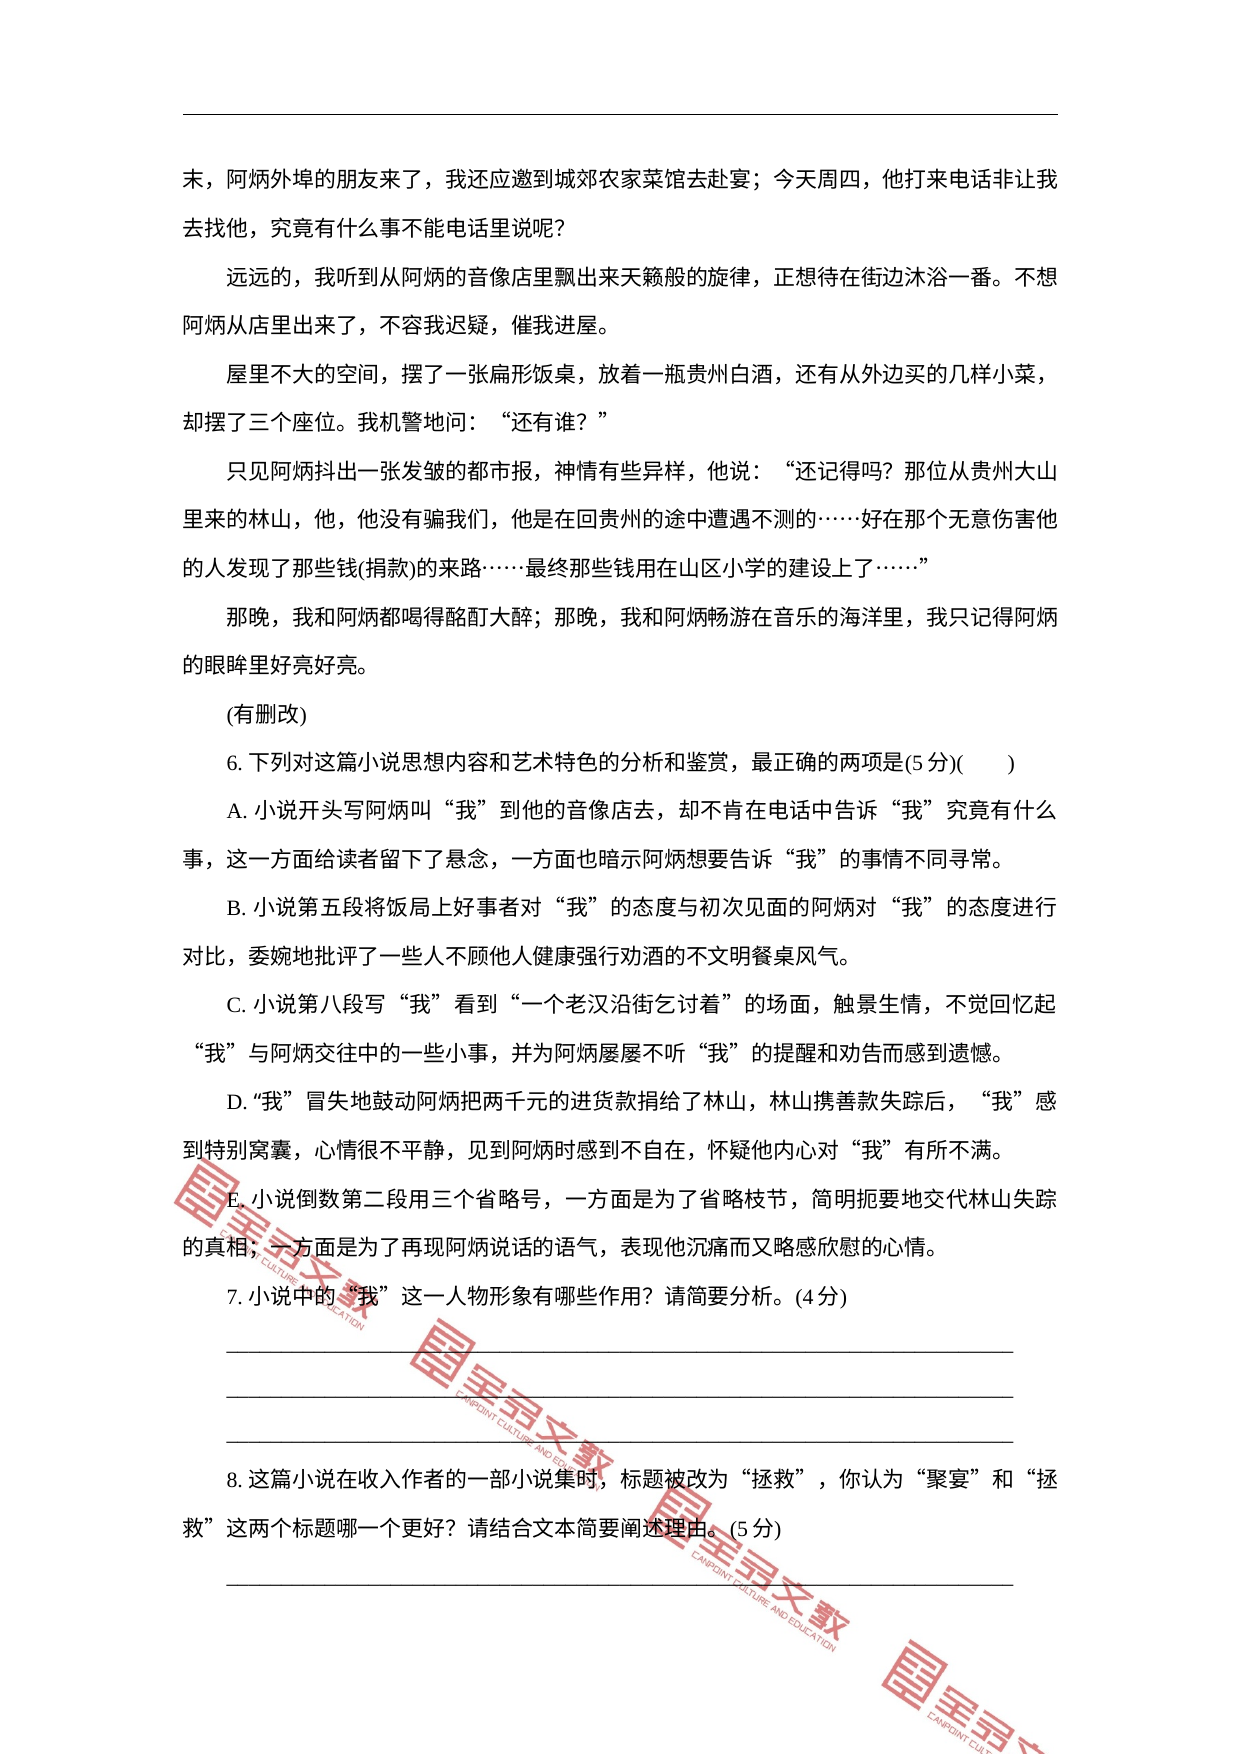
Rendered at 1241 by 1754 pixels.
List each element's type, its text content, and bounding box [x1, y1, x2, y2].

text 8. 这篇小说在收入作者的一部小说集时，标题被改为“拯救”，你认为“聚宴”和“拯救”这两个标题哪一个更好？请结合文本简要阐述理由。(5分) [183, 1462, 1058, 1543]
text D. “我”冒失地鼓动阿炳把两千元的进货款捐给了林山，林山携善款失踪后，“我”感到特别窝囊，心情很不平静，见到阿炳时感到不自在，怀疑他内心对“我”有所不满。 [183, 1084, 1058, 1165]
text C. 小说第八段写“我”看到“一个老汉沿街乞讨着”的场面，触景生情，不觉回忆起“我”与阿炳交往中的一些小事，并为阿炳屡屡不听“我”的提醒和劝告而感到遗憾。 [183, 987, 1058, 1068]
text B. 小说第五段将饭局上好事者对“我”的态度与初次见面的阿炳对“我”的态度进行对比，委婉地批评了一些人不顾他人健康强行劝酒的不文明餐桌风气。 [183, 890, 1058, 971]
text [183, 162, 1058, 243]
text 屋里不大的空间，摆了一张扁形饭桌，放着一瓶贵州白酒，还有从外边买的几样小菜，却摆了三个座位。我机警地问：“还有谁？” [183, 356, 1058, 437]
text 6. 下列对这篇小说思想内容和艺术特色的分析和鉴赏，最正确的两项是(5分)( ) [183, 744, 1058, 777]
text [183, 1417, 1058, 1449]
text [183, 1559, 1058, 1591]
text E. 小说倒数第二段用三个省略号，一方面是为了省略枝节，简明扼要地交代林山失踪的真相；一方面是为了再现阿炳说话的语气，表现他沉痛而又略感欣慰的心情。 [183, 1181, 1058, 1262]
text (有删改) [183, 696, 1058, 729]
text 7. 小说中的“我”这一人物形象有哪些作用？请简要分析。(4分) [183, 1278, 1058, 1311]
picture [126, 749, 1133, 1754]
text ________________________________________________________________________ [183, 1372, 1058, 1404]
text A. 小说开头写阿炳叫“我”到他的音像店去，却不肯在电话中告诉“我”究竟有什么事，这一方面给读者留下了悬念，一方面也暗示阿炳想要告诉“我”的事情不同寻常。 [183, 793, 1058, 874]
text 远远的，我听到从阿炳的音像店里飘出来天籁般的旋律，正想待在街边沐浴一番。不想阿炳从店里出来了，不容我迟疑，催我进屋。 [183, 259, 1058, 340]
text ________________________________________________________________________ [183, 1327, 1058, 1359]
text 那晚，我和阿炳都喝得酩酊大醉；那晚，我和阿炳畅游在音乐的海洋里，我只记得阿炳的眼眸里好亮好亮。 [183, 599, 1058, 680]
text 只见阿炳抖出一张发皱的都市报，神情有些异样，他说：“还记得吗？那位从贵州大山里来的林山，他，他没有骗我们，他是在回贵州的途中遭遇不测的……好在那个无意伤害他的人发现了那些钱(捐款)的来路……最终那些钱用在山区小学的建设上了……” [183, 453, 1058, 583]
